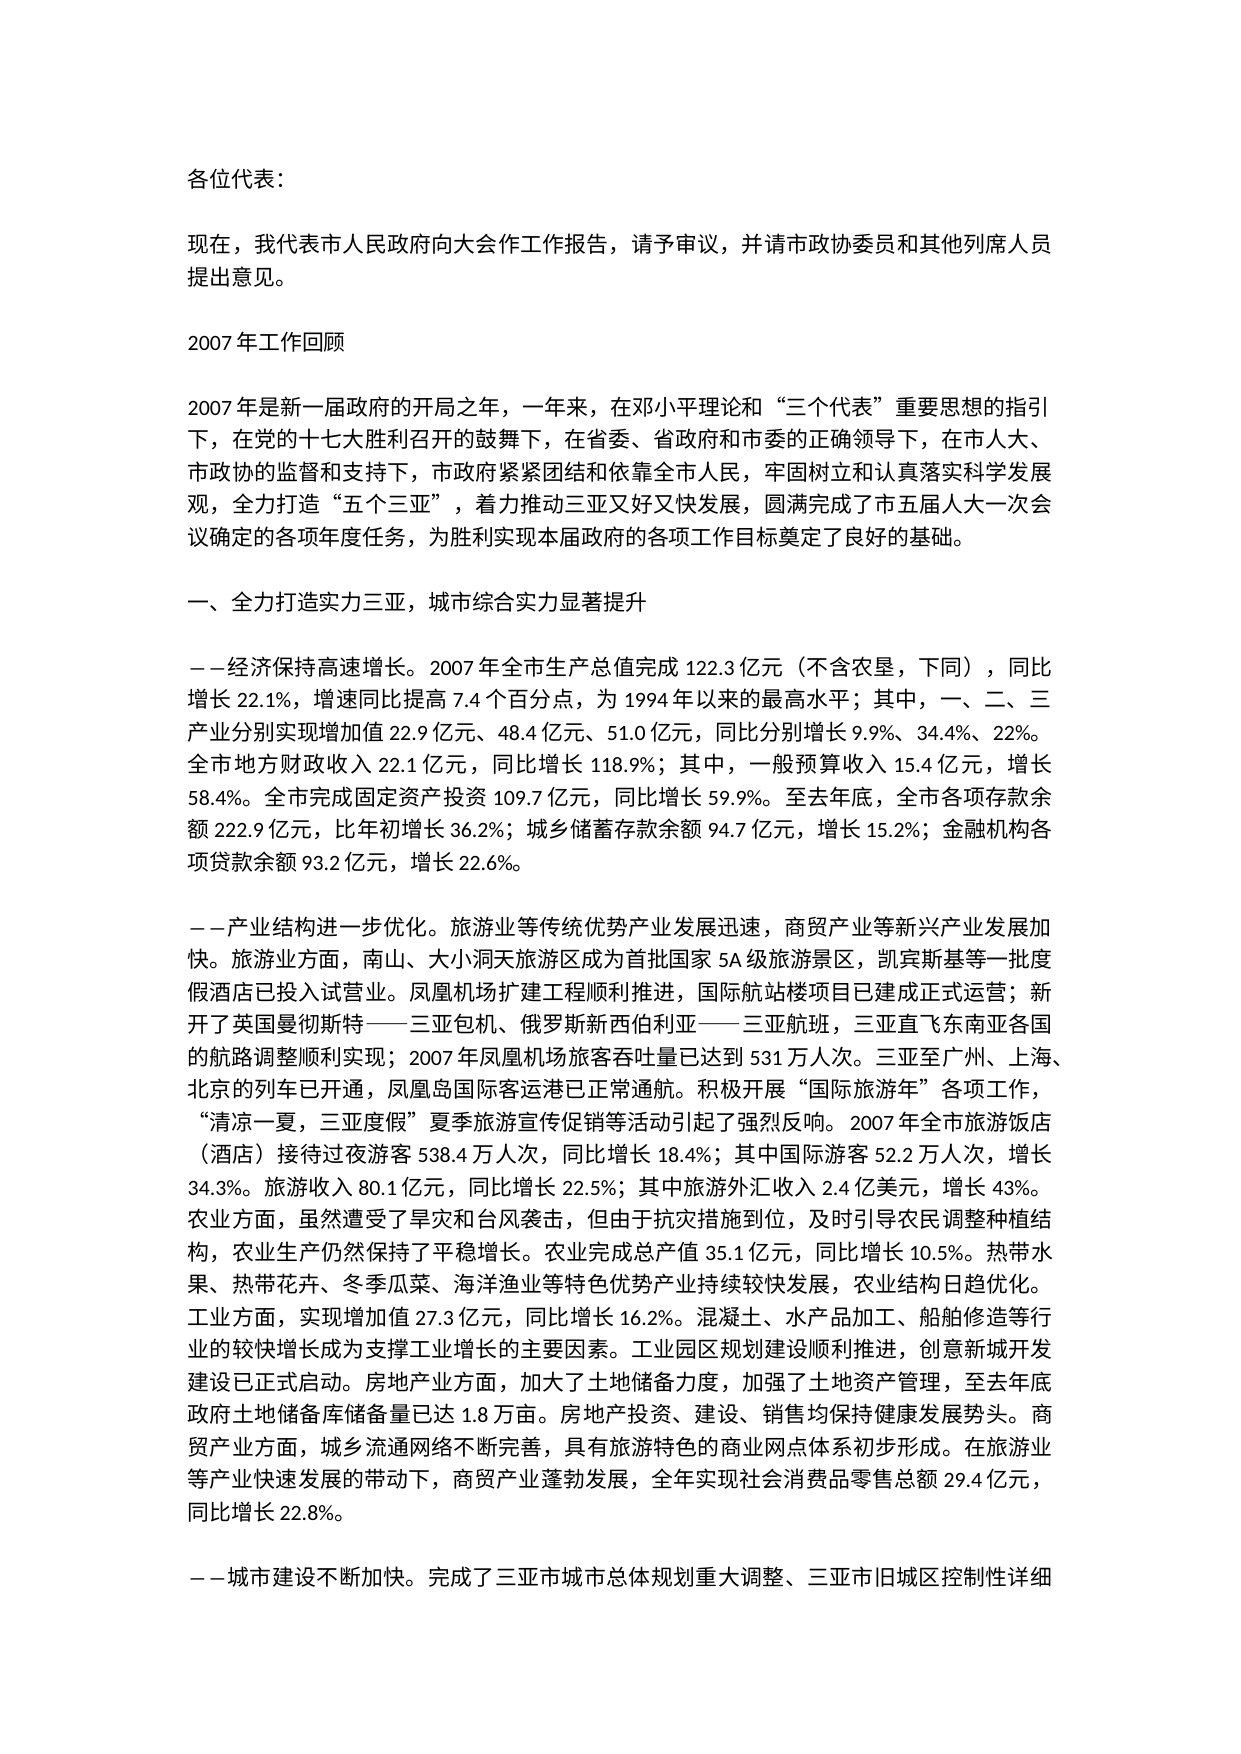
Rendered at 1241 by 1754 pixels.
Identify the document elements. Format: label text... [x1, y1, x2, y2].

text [187, 1559, 1053, 1592]
text 2007年工作回顾 [187, 324, 1053, 357]
text 2007年是新一届政府的开局之年，一年来，在邓小平理论和“三个代表”重要思想的指引下，在党的十七大胜利召开的鼓舞下，在省委、省政府和市委的正确领导下，在市人大、市政协的监督和支持下，市政府紧紧团结和依靠全市人民，牢固树立和认真落实科学发展观，全力打造“五个三亚”，着力推动三亚又好又快发展，圆满完成了市五届人大一次会议确定的各项年度任务，为胜利实现本届政府的各项工作目标奠定了良好的基础。 [187, 389, 1053, 552]
text ――经济保持高速增长。2007年全市生产总值完成122.3亿元（不含农垦，下同），同比增长22.1%，增速同比提高7.4个百分点，为1994年以来的最高水平；其中，一、二、三产业分别实现增加值22.9亿元、48.4亿元、51.0亿元，同比分别增长9.9%、34.4%、22%。全市地方财政收入22.1亿元，同比增长118.9%；其中，一般预算收入15.4亿元，增长58.4%。全市完成固定资产投资109.7亿元，同比增长59.9%。至去年底，全市各项存款余额222.9亿元，比年初增长36.2%；城乡储蓄存款余额94.7亿元，增长15.2%；金融机构各项贷款余额93.2亿元，增长22.6%。 [187, 649, 1053, 877]
text ――产业结构进一步优化。旅游业等传统优势产业发展迅速，商贸产业等新兴产业发展加快。旅游业方面，南山、大小洞天旅游区成为首批国家5A级旅游景区，凯宾斯基等一批度假酒店已投入试营业。凤凰机场扩建工程顺利推进，国际航站楼项目已建成正式运营；新开了英国曼彻斯特――三亚包机、俄罗斯新西伯利亚――三亚航班，三亚直飞东南亚各国的航路调整顺利实现；2007年凤凰机场旅客吞吐量已达到531万人次。三亚至广州、上海、北京的列车已开通，凤凰岛国际客运港已正常通航。积极开展“国际旅游年”各项工作，“清凉一夏，三亚度假”夏季旅游宣传促销等活动引起了强烈反响。2007年全市旅游饭店（酒店）接待过夜游客538.4万人次，同比增长18.4%；其中国际游客52.2万人次，增长34.3%。旅游收入80.1亿元，同比增长22.5%；其中旅游外汇收入2.4亿美元，增长43%。农业方面，虽然遭受了旱灾和台风袭击，但由于抗灾措施到位，及时引导农民调整种植结构，农业生产仍然保持了平稳增长。农业完成总产值35.1亿元，同比增长10.5%。热带水果、热带花卉、冬季瓜菜、海洋渔业等特色优势产业持续较快发展，农业结构日趋优化。工业方面，实现增加值27.3亿元，同比增长16.2%。混凝土、水产品加工、船舶修造等行业的较快增长成为支撑工业增长的主要因素。工业园区规划建设顺利推进，创意新城开发建设已正式启动。房地产业方面，加大了土地储备力度，加强了土地资产管理，至去年底，政府土地储备库储备量已达1.8万亩。房地产投资、建设、销售均保持健康发展势头。商贸产业方面，城乡流通网络不断完善，具有旅游特色的商业网点体系初步形成。在旅游业等产业快速发展的带动下，商贸产业蓬勃发展，全年实现社会消费品零售总额29.4亿元，同比增长22.8%。 [187, 909, 1053, 1527]
text 一、全力打造实力三亚，城市综合实力显著提升 [187, 584, 1053, 617]
text 现在，我代表市人民政府向大会作工作报告，请予审议，并请市政协委员和其他列席人员提出意见。 [187, 227, 1053, 292]
text 各位代表： [187, 162, 1053, 194]
